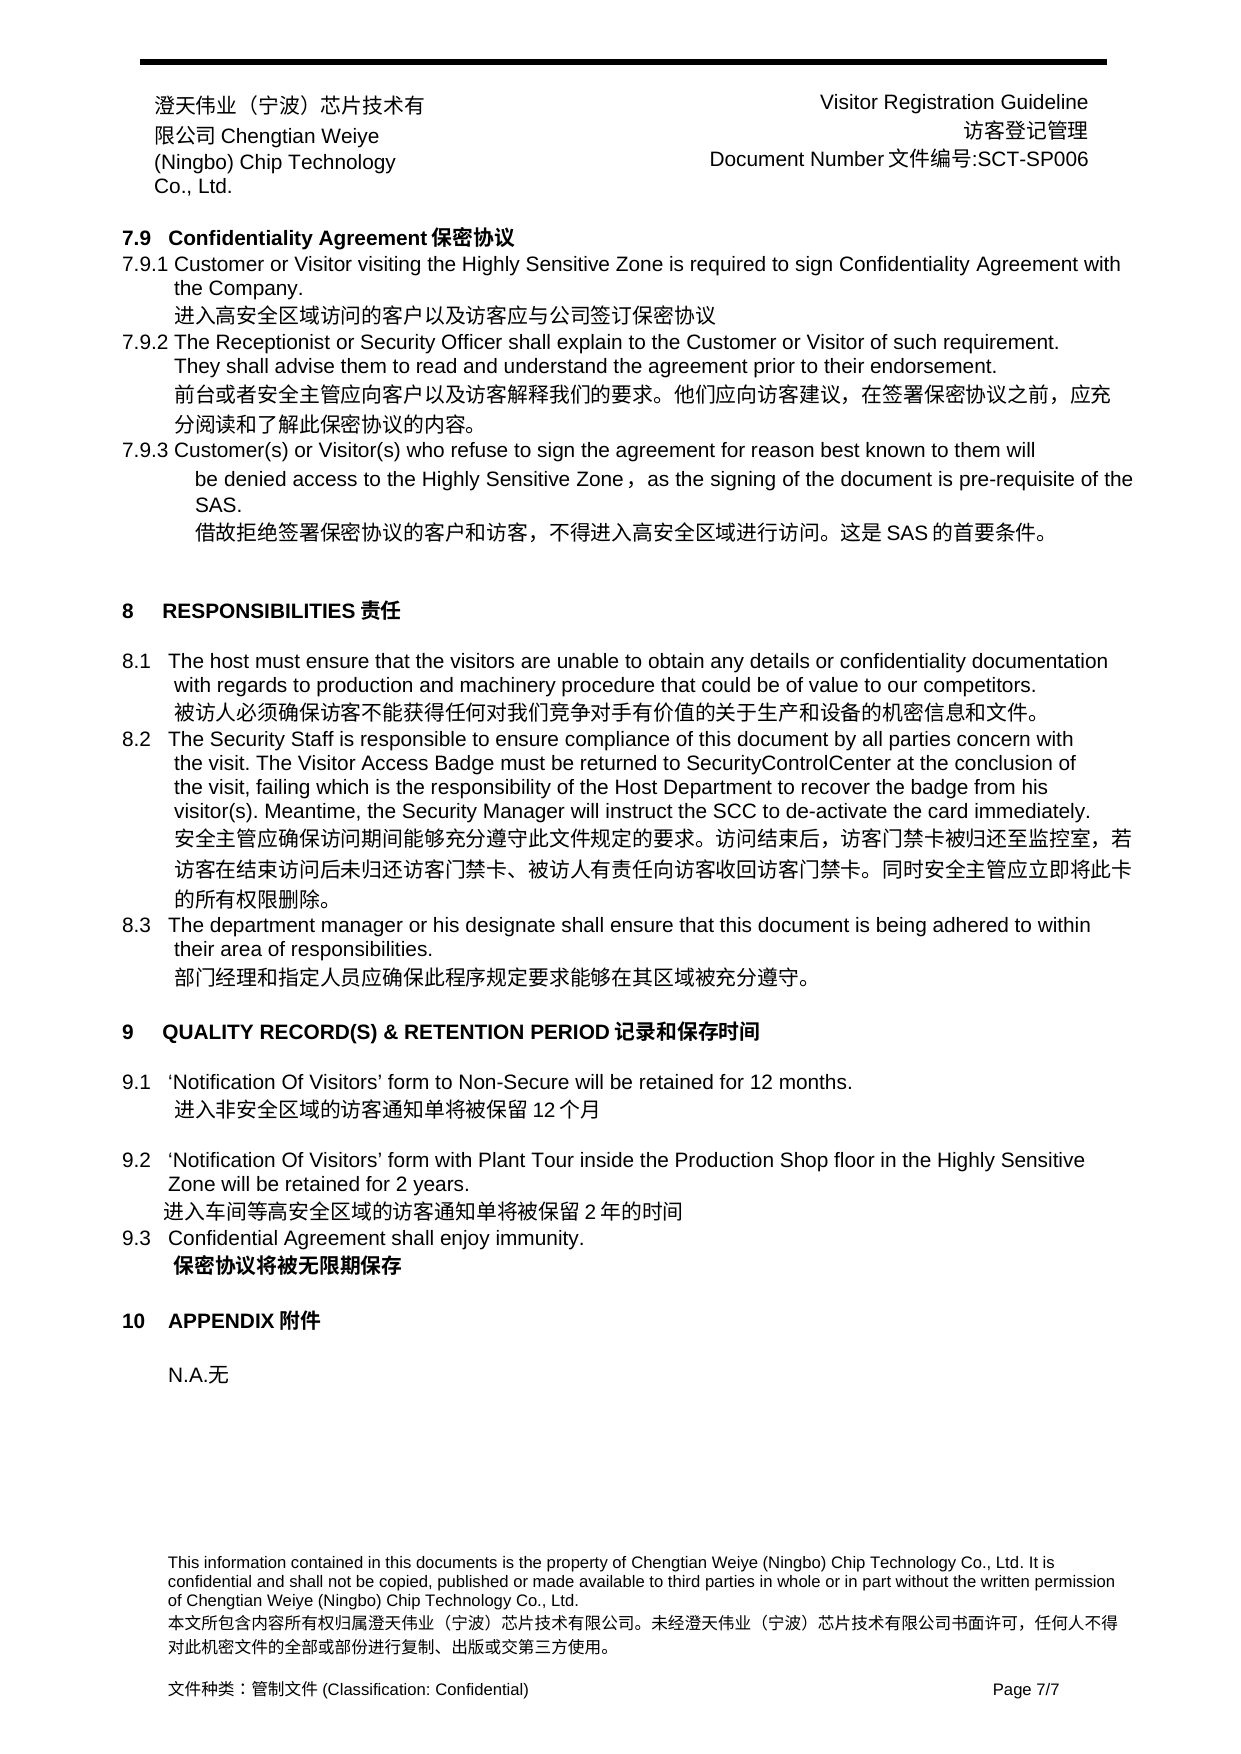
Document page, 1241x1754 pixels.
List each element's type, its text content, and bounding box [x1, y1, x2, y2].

text their area of responsibilities. [122, 937, 1134, 961]
text 7.9 Confidentiality Agreement保密协议 [122, 222, 1134, 252]
text 7.9.1 Customer or Visitor visiting the Highly Sensitive Zone is required to sign Confidentiality Agreement with the Company. [122, 252, 1134, 300]
subtitle 10 APPENDIX附件 [122, 1304, 1134, 1334]
text with regards to production and machinery procedure that could be of value to our competitors. [122, 673, 1134, 697]
text They shall advise them to read and understand the agreement prior to their endorsement. [122, 354, 1134, 378]
subtitle 8 RESPONSIBILITIES责任 [122, 594, 1134, 625]
text 8.2 The Security Staff is responsible to ensure compliance of this document by all parties concern with [122, 727, 1134, 751]
subtitle 安全主管应确保访问期间能够充分遵守此文件规定的要求。访问结束后，访客门禁卡被归还至监控室，若 [122, 823, 1134, 853]
text 借故拒绝签署保密协议的客户和访客，不得进入高安全区域进行访问。这是SAS的首要条件。 [122, 516, 1134, 547]
text 7.9.2 The Receptionist or Security Officer shall explain to the Customer or Visitor of such requirement. [122, 330, 1134, 354]
text 9.1 ‘Notification Of Visitors’ form to Non-Secure will be retained for 12 months. [122, 1069, 1134, 1093]
text the visit, failing which is the responsibility of the Host Department to recover the badge from his [122, 775, 1134, 799]
text 分阅读和了解此保密协议的内容。 [122, 408, 1134, 438]
text 被访人必须确保访客不能获得任何对我们竞争对手有价值的关于生产和设备的机密信息和文件。 [122, 697, 1134, 727]
text 部门经理和指定人员应确保此程序规定要求能够在其区域被充分遵守。 [122, 961, 1134, 991]
text 8.3 The department manager or his designate shall ensure that this document is being adhered to within [122, 913, 1134, 937]
text 9.2 ‘Notification Of Visitors’ form with Plant Tour inside the Production Shop floor in the Highly Sensitive [122, 1148, 1134, 1172]
subtitle 保密协议将被无限期保存 [122, 1250, 1134, 1280]
text N.A.无 [122, 1358, 1134, 1388]
subtitle 9 QUALITY RECORD(S) & RETENTION PERIOD记录和保存时间 [122, 1015, 1134, 1046]
text be denied access to the Highly Sensitive Zone，as the signing of the document is pre-requisite of the SAS. [122, 462, 1134, 516]
text 进入非安全区域的访客通知单将被保留12个月 [122, 1093, 1134, 1124]
text 7.9.3 Customer(s) or Visitor(s) who refuse to sign the agreement for reason best known to them will [122, 438, 1134, 462]
text 前台或者安全主管应向客户以及访客解释我们的要求。他们应向访客建议，在签署保密协议之前，应充 [122, 378, 1134, 408]
text 进入高安全区域访问的客户以及访客应与公司签订保密协议 [122, 300, 1134, 330]
text Zone will be retained for 2 years. [122, 1172, 1134, 1196]
subtitle 的所有权限删除。 [122, 883, 1134, 913]
text 进入车间等高安全区域的访客通知单将被保留2年的时间 [122, 1196, 1134, 1226]
text the visit. The Visitor Access Badge must be returned to at the conclusion of [122, 751, 1134, 775]
subtitle 访客在结束访问后未归还访客门禁卡、被访人有责任向访客收回访客门禁卡。同时安全主管应立即将此卡 [122, 853, 1134, 883]
text visitor(s). Meantime, the Security Manager will instruct the SCC to de-activate the card immediately. [122, 799, 1134, 823]
text 8.1 The host must ensure that the visitors are unable to obtain any details or confidentiality documentation [122, 649, 1134, 673]
text 9.3 Confidential Agreement shall enjoy immunity. [122, 1226, 1134, 1250]
